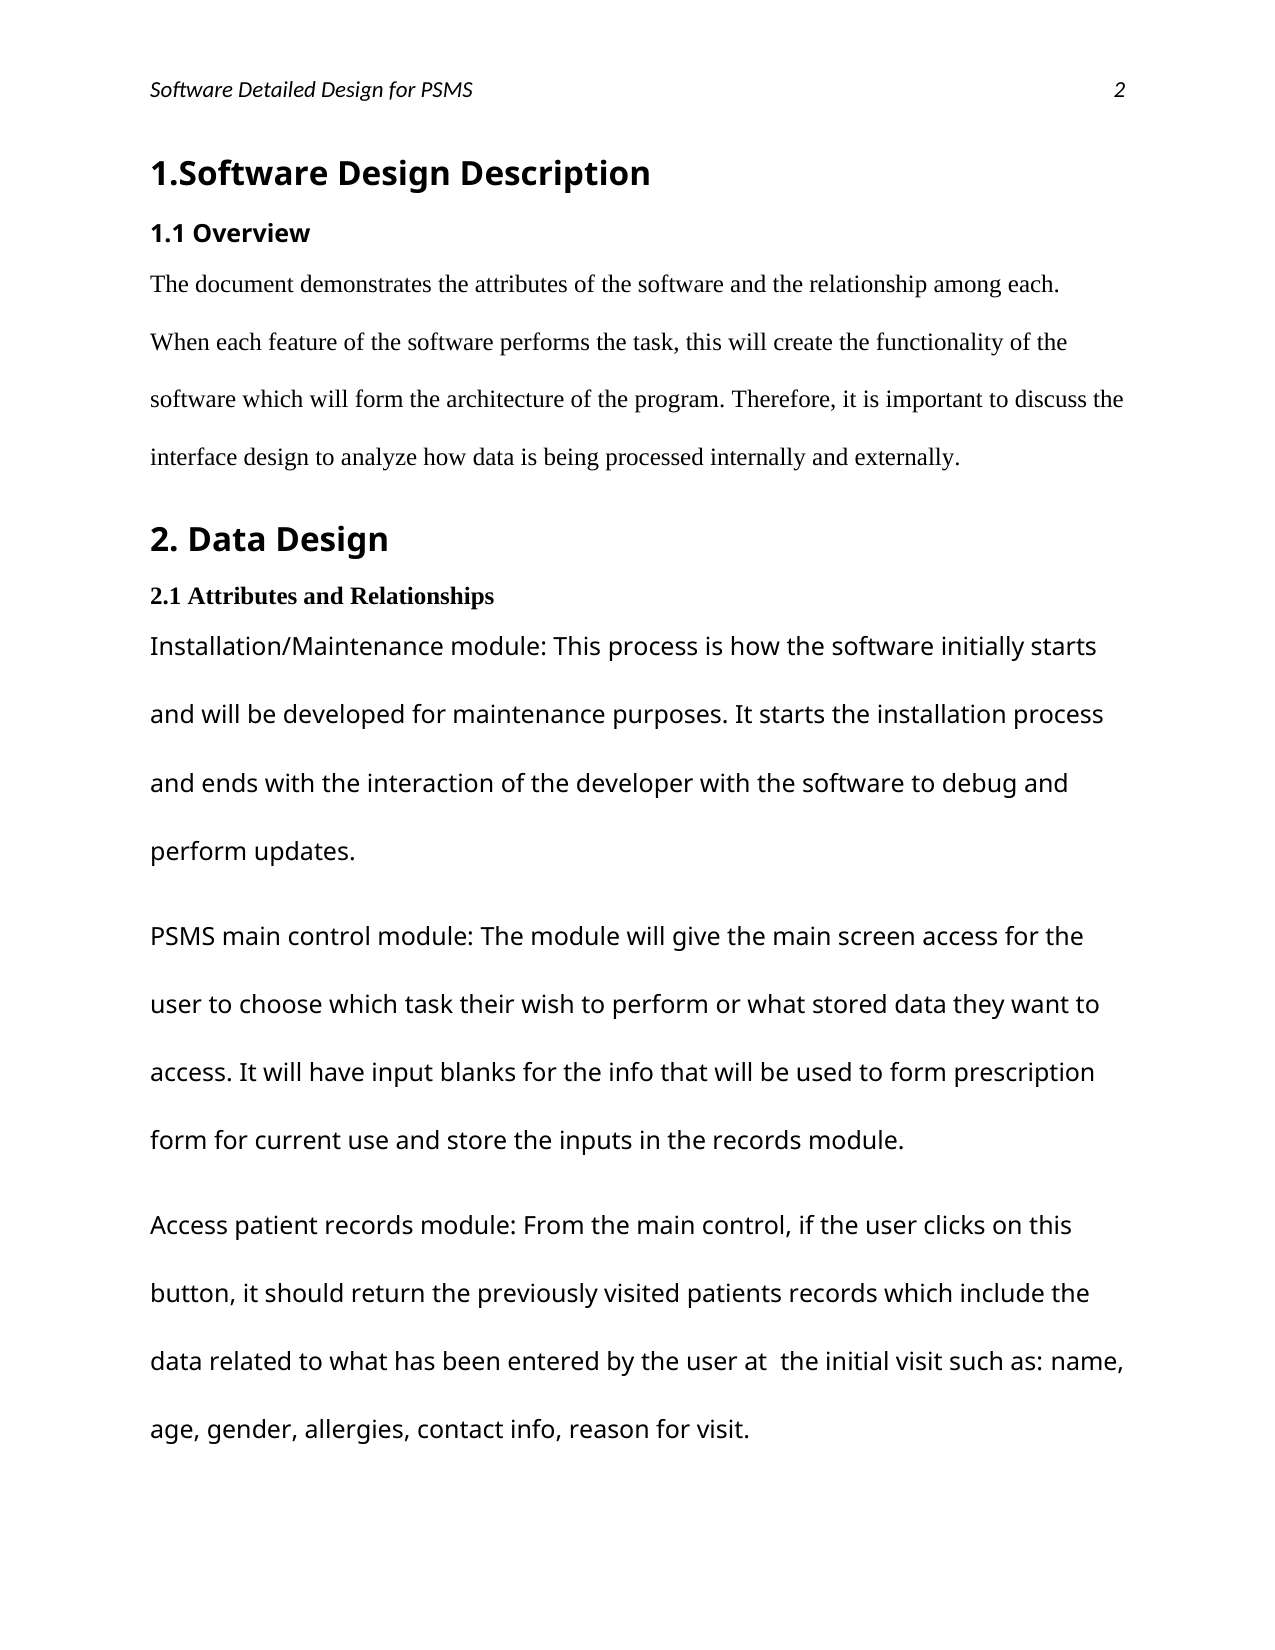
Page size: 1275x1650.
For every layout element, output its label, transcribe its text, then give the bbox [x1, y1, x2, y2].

text Installation/Maintenance module: This process is how the software initially starts and will be developed for maintenance purposes. It starts the installation process and ends with the interaction of the developer with the software to debug and perform updates. [150, 629, 1125, 867]
text 1.1 Overview [150, 216, 1125, 250]
text 2. Data Design [150, 516, 1125, 561]
text 1.Software Design Description [150, 150, 1125, 195]
text 2.1 Attributes and Relationships [150, 581, 1125, 610]
text Access patient records module: From the main control, if the user clicks on this button, it should return the previously visited patients records which include the data related to what has been entered by the user at the initial visit such as: name, age, gender, allergies, contact info, reason for visit. [150, 1207, 1125, 1446]
text PSMS main control module: The module will give the main screen access for the user to choose which task their wish to perform or what stored data they want to access. It will have input blanks for the info that will be used to form prescription form for current use and store the inputs in the records module. [150, 918, 1125, 1157]
text The document demonstrates the attributes of the software and the relationship among each. When each feature of the software performs the task, this will create the functionality of the software which will form the architecture of the program. Therefore, it is important to discuss the interface design to analyze how data is being processed internally and externally. [150, 269, 1125, 470]
